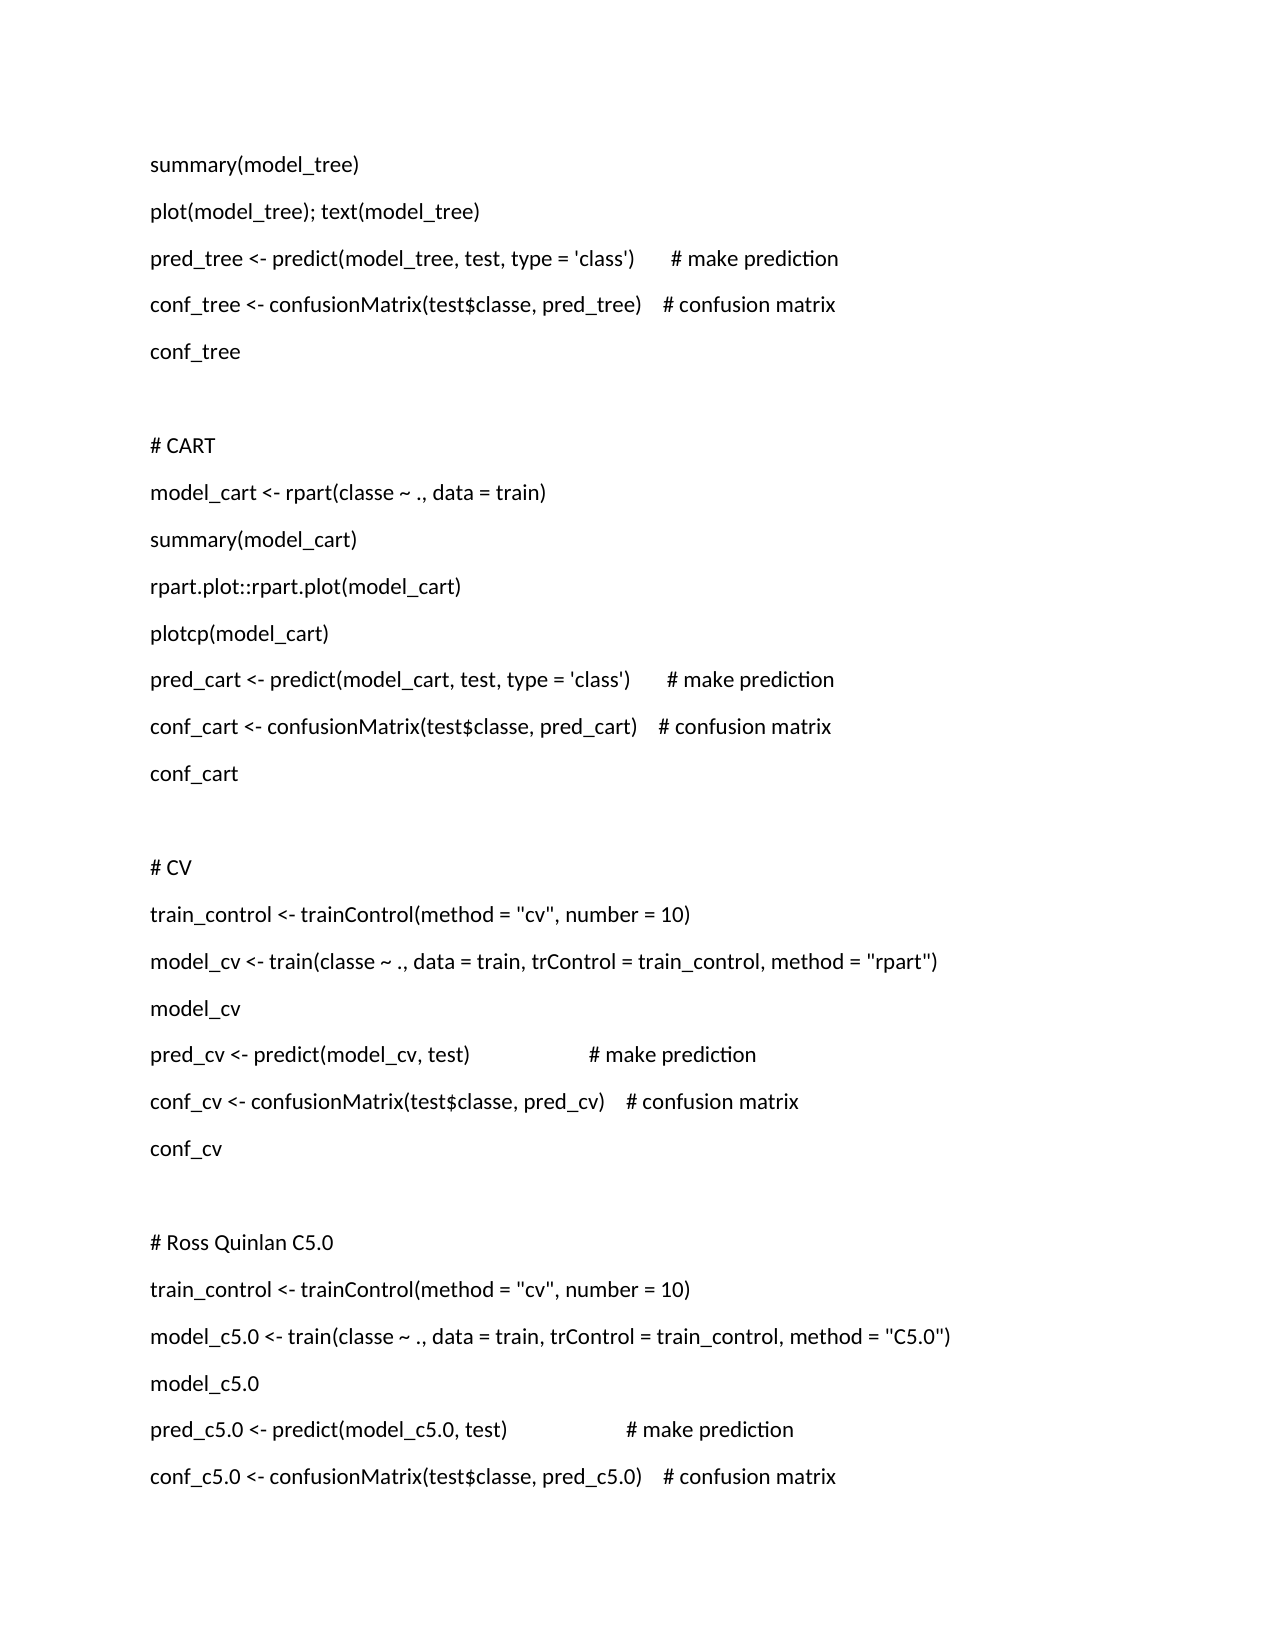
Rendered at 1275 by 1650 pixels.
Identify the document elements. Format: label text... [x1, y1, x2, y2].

text rpart.plot::rpart.plot(model_cart) [150, 572, 1125, 600]
text # Ross Quinlan C5.0 [150, 1228, 1125, 1256]
text pred_c5.0 <- predict(model_c5.0, test) # make prediction [150, 1416, 1125, 1444]
text conf_cart [150, 759, 1125, 787]
text # CV [150, 853, 1125, 881]
text pred_tree <- predict(model_tree, test, type = 'class') # make prediction [150, 244, 1125, 272]
text conf_tree <- confusionMatrix(test$classe, pred_tree) # confusion matrix [150, 291, 1125, 319]
text model_cv [150, 994, 1125, 1022]
text summary(model_cart) [150, 525, 1125, 553]
text train_control <- trainControl(method = "cv", number = 10) [150, 1275, 1125, 1303]
text model_c5.0 <- train(classe ~ ., data = train, trControl = train_control, method = "C5.0") [150, 1322, 1125, 1350]
text conf_cv <- confusionMatrix(test$classe, pred_cv) # confusion matrix [150, 1087, 1125, 1116]
text conf_cv [150, 1134, 1125, 1162]
text # CART [150, 431, 1125, 459]
text pred_cart <- predict(model_cart, test, type = 'class') # make prediction [150, 666, 1125, 694]
text conf_tree [150, 337, 1125, 366]
text model_cv <- train(classe ~ ., data = train, trControl = train_control, method = "rpart") [150, 947, 1125, 975]
text plotcp(model_cart) [150, 619, 1125, 647]
text model_c5.0 [150, 1369, 1125, 1397]
text train_control <- trainControl(method = "cv", number = 10) [150, 900, 1125, 928]
text conf_c5.0 <- confusionMatrix(test$classe, pred_c5.0) # confusion matrix [150, 1462, 1125, 1491]
text pred_cv <- predict(model_cv, test) # make prediction [150, 1041, 1125, 1069]
text plot(model_tree); text(model_tree) [150, 197, 1125, 225]
text model_cart <- rpart(classe ~ ., data = train) [150, 478, 1125, 506]
text summary(model_tree) [150, 150, 1125, 178]
text conf_cart <- confusionMatrix(test$classe, pred_cart) # confusion matrix [150, 712, 1125, 741]
